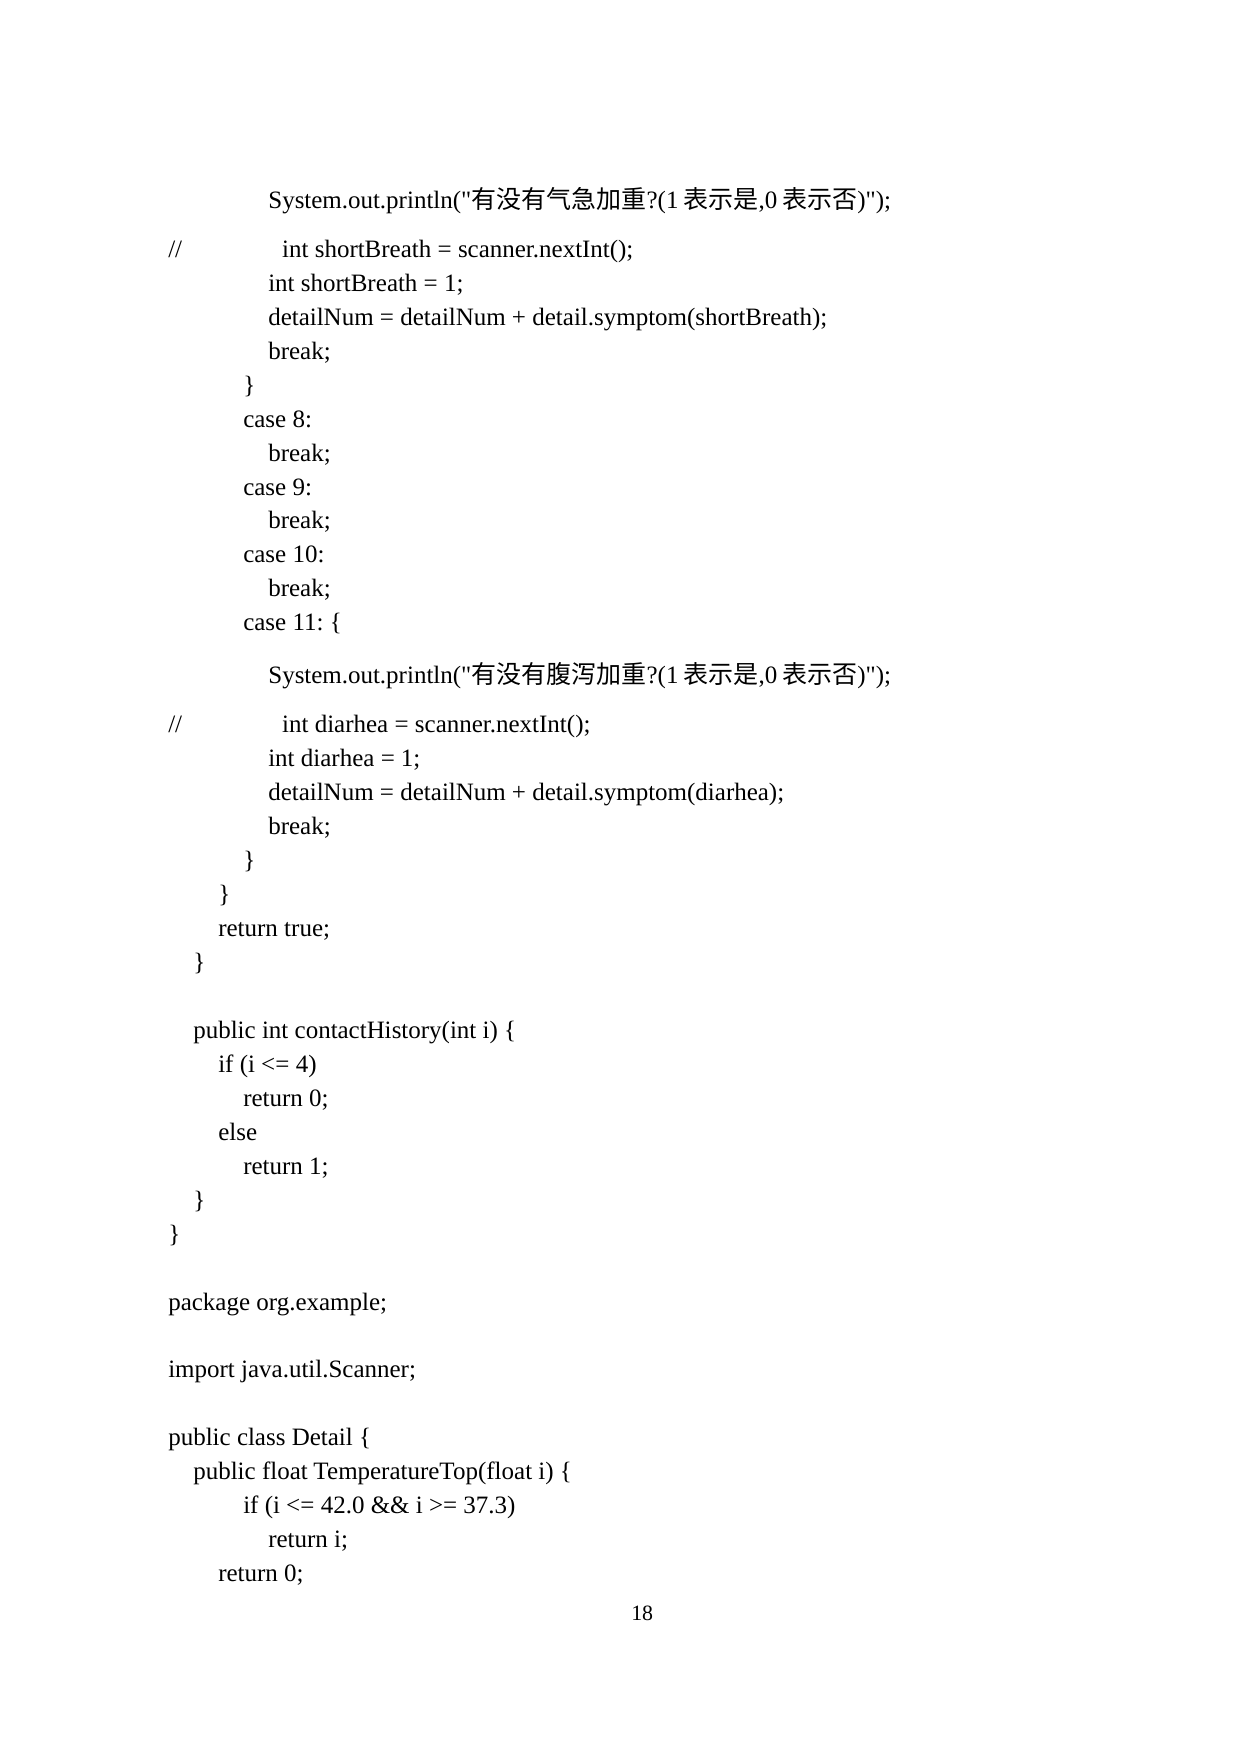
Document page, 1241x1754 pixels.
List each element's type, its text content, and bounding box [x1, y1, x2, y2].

text } [118, 1216, 1122, 1250]
text break; [118, 809, 1122, 843]
text public int contactHistory(int i) { [118, 1012, 1122, 1046]
text int shortBreath = 1; [118, 265, 1122, 299]
text System.out.println("有没有腹泻加重?(1表示是,0表示否)"); [118, 639, 1122, 707]
text } [118, 877, 1122, 911]
text return 0; [118, 1080, 1122, 1114]
text return i; [118, 1522, 1122, 1556]
text case 11: { [118, 605, 1122, 639]
text System.out.println("有没有气急加重?(1表示是,0表示否)"); [118, 163, 1122, 231]
text break; [118, 435, 1122, 469]
text break; [118, 333, 1122, 367]
text detailNum = detailNum + detail.symptom(shortBreath); [118, 299, 1122, 333]
text } [118, 1182, 1122, 1216]
text break; [118, 571, 1122, 605]
text int diarhea = 1; [118, 741, 1122, 775]
text if (i <= 42.0 && i >= 37.3) [118, 1488, 1122, 1522]
text detailNum = detailNum + detail.symptom(diarhea); [118, 775, 1122, 809]
text // int shortBreath = scanner.nextInt(); [118, 231, 1122, 265]
text public class Detail { [118, 1420, 1122, 1454]
text break; [118, 503, 1122, 537]
text case 10: [118, 537, 1122, 571]
text // int diarhea = scanner.nextInt(); [118, 707, 1122, 741]
text case 8: [118, 401, 1122, 435]
text return 0; [118, 1556, 1122, 1590]
text return true; [118, 911, 1122, 944]
text import java.util.Scanner; [118, 1352, 1122, 1386]
text public float TemperatureTop(float i) { [118, 1454, 1122, 1488]
text } [118, 843, 1122, 877]
text else [118, 1114, 1122, 1148]
text return 1; [118, 1148, 1122, 1182]
text } [118, 944, 1122, 978]
text case 9: [118, 469, 1122, 503]
text } [118, 367, 1122, 401]
text package org.example; [118, 1284, 1122, 1318]
text if (i <= 4) [118, 1046, 1122, 1080]
